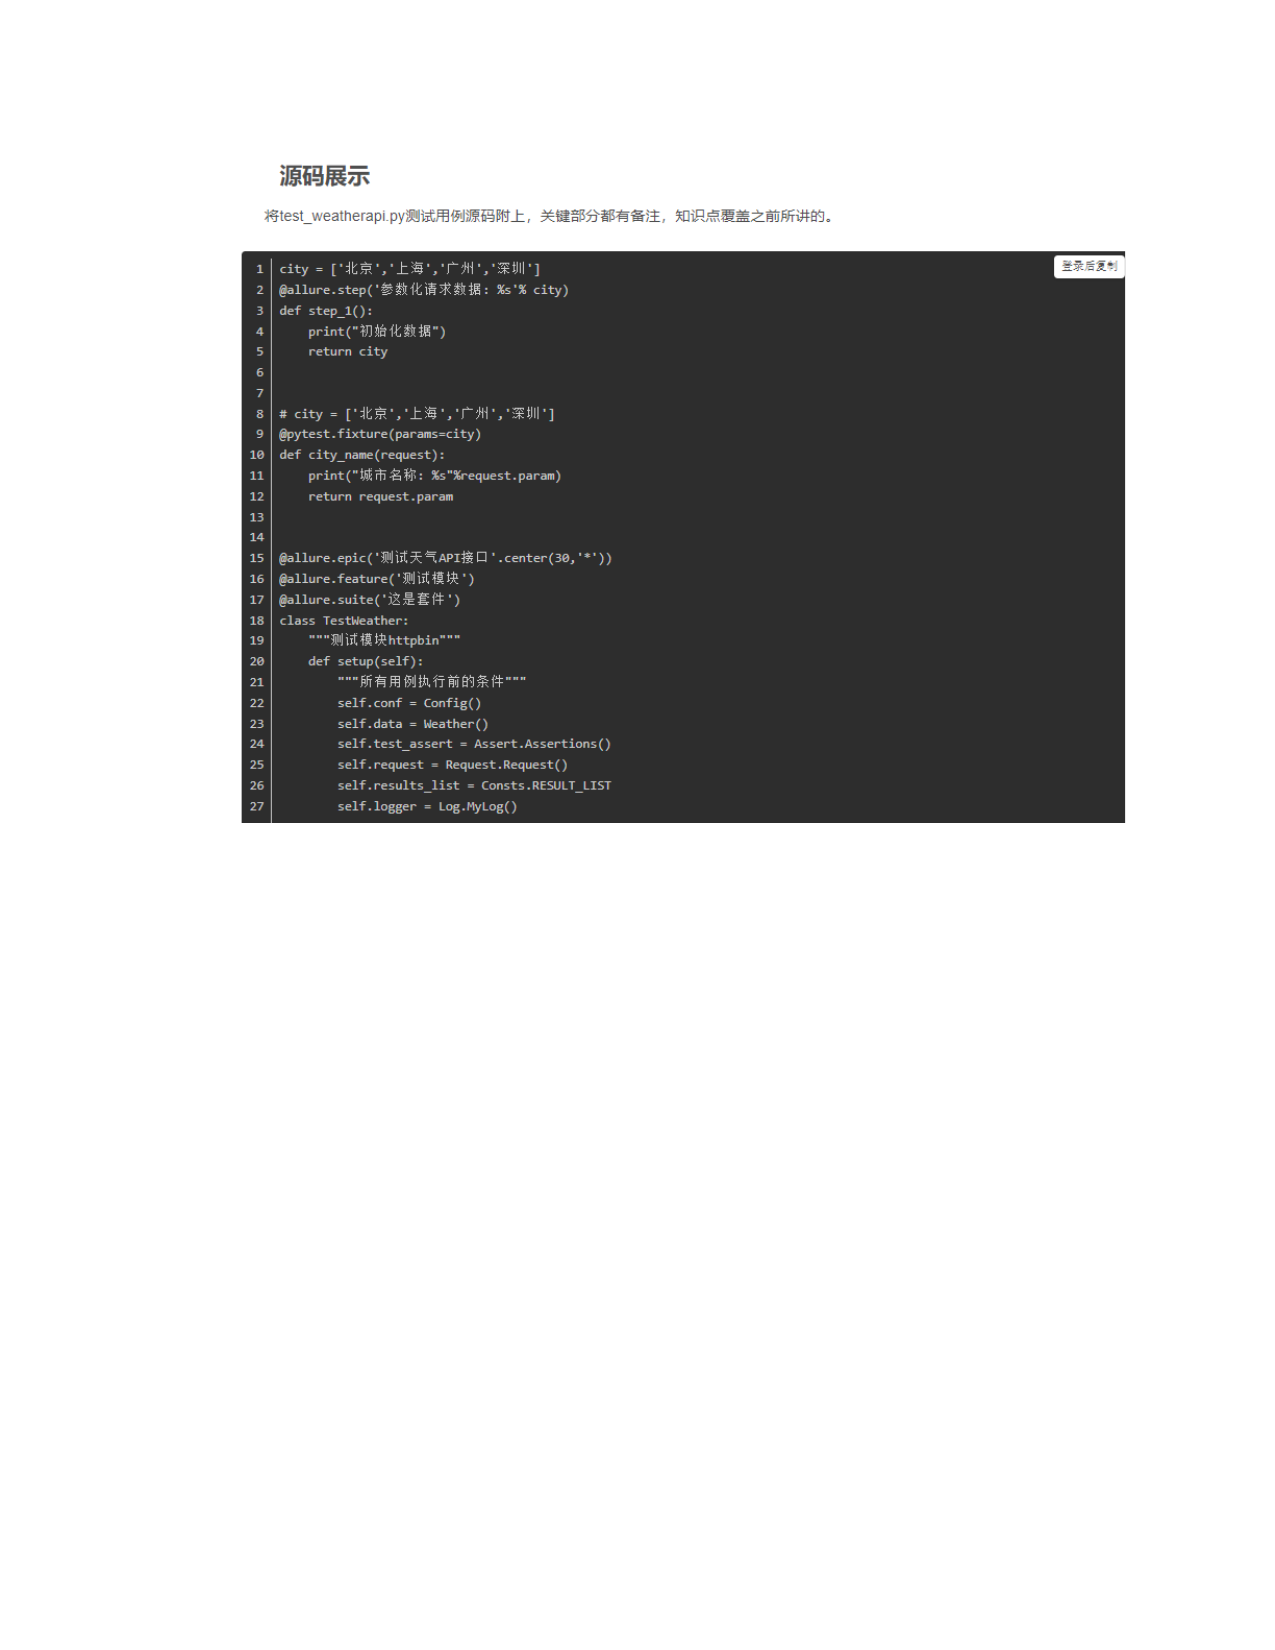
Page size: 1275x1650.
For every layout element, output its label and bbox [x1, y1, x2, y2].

picture [225, 150, 1125, 823]
